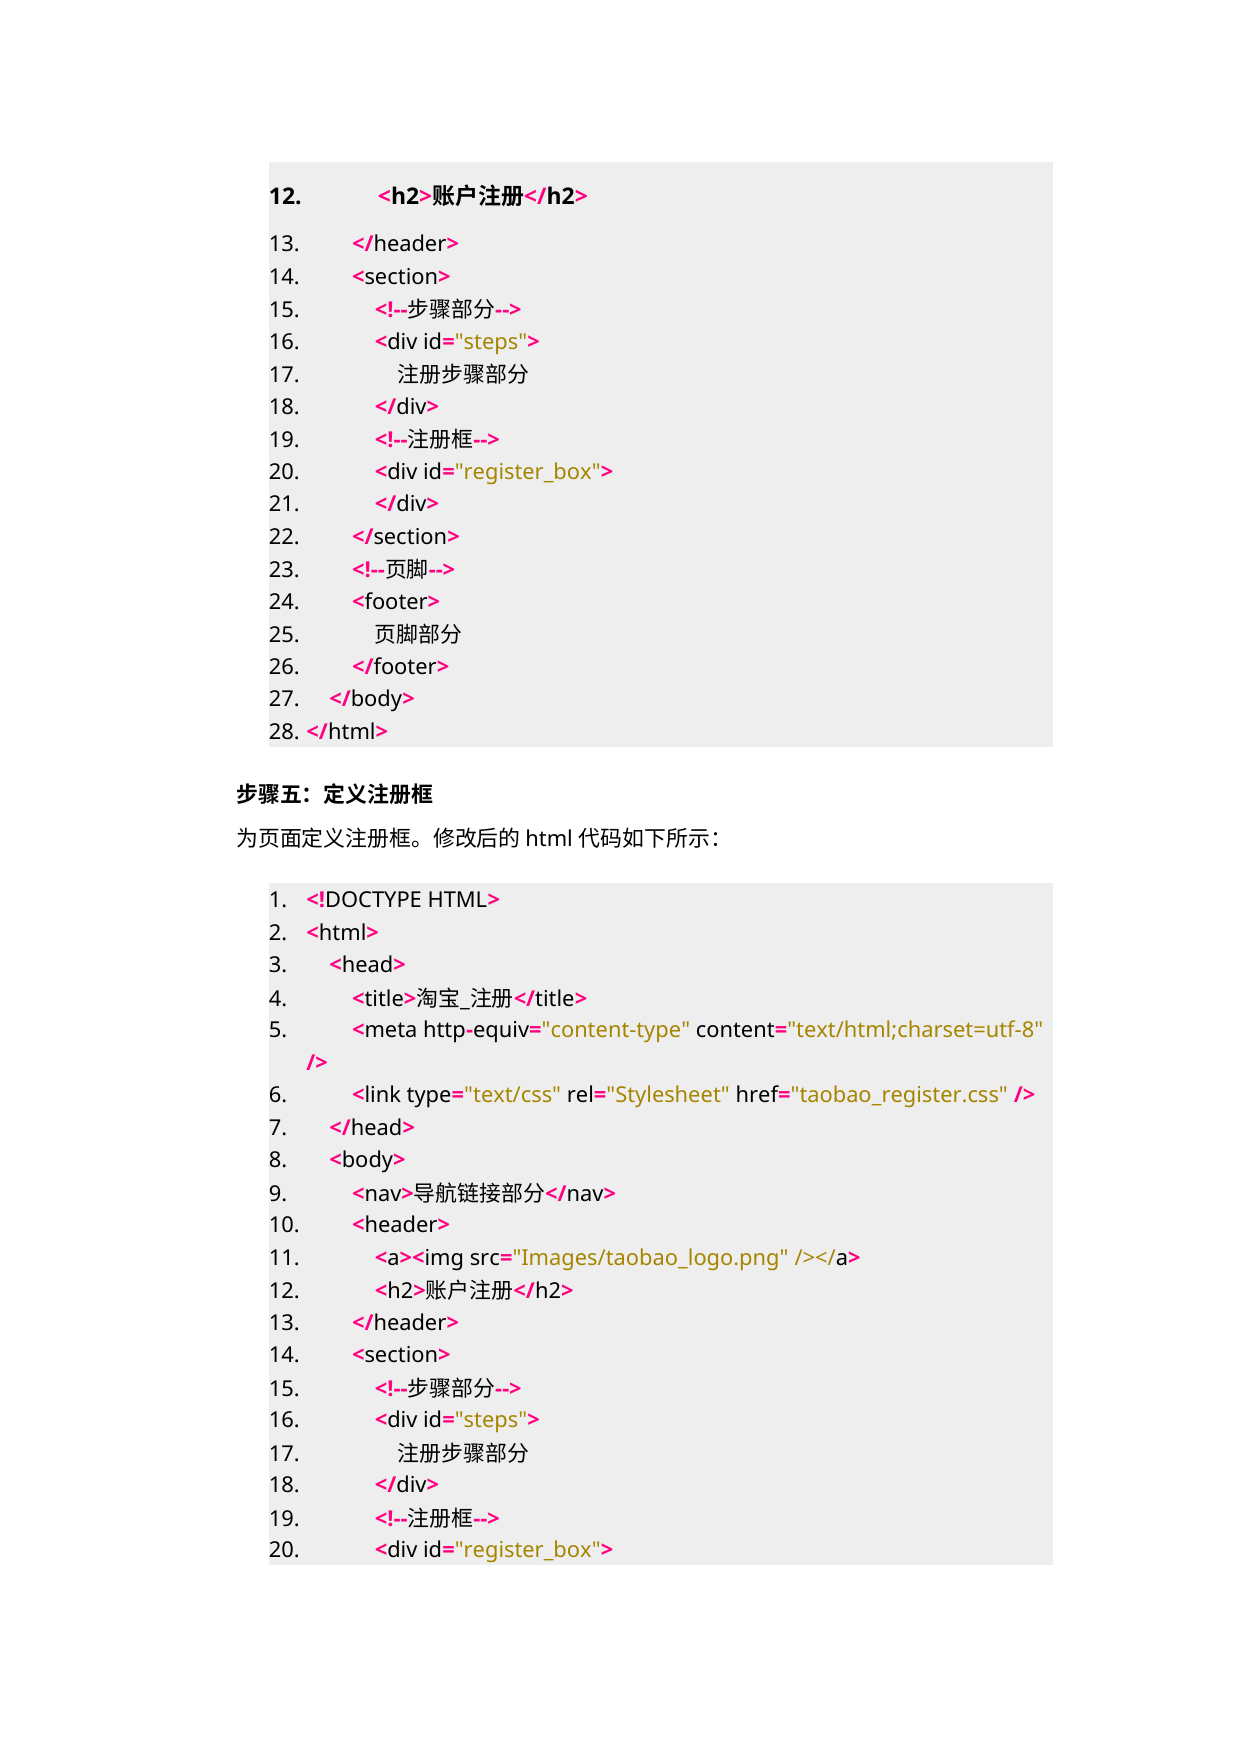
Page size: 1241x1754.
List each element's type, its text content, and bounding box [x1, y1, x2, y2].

list </div> [269, 389, 1053, 422]
list <footer> [269, 584, 1053, 617]
list <header> [269, 1208, 1053, 1240]
list <meta http-equiv="content-type" content="text/html;charset=utf-8" /> [269, 1013, 1053, 1078]
list <!DOCTYPE HTML> [269, 883, 1053, 915]
list </div> [269, 487, 1053, 519]
text 步骤五：定义注册框 [192, 776, 1048, 809]
list <section> [269, 1338, 1053, 1370]
list </header> [269, 227, 1053, 259]
text 为页面定义注册框。修改后的 html 代码如下所示： [192, 821, 1048, 854]
list 注册步骤部分 [269, 357, 1053, 389]
list <h2>账户注册</h2> [269, 1273, 1053, 1305]
list <link type="text/css" rel="Stylesheet" href="taobao_register.css" /> [269, 1078, 1053, 1110]
list <a><img src="Images/taobao_logo.png" /></a> [269, 1240, 1053, 1273]
list <!--步骤部分--> [269, 1370, 1053, 1403]
list </section> [269, 519, 1053, 552]
list <head> [269, 948, 1053, 980]
list <!--页脚--> [269, 552, 1053, 584]
list </footer> [269, 649, 1053, 682]
list </head> [269, 1110, 1053, 1143]
list </body> [269, 682, 1053, 714]
list <section> [269, 259, 1053, 292]
list <title>淘宝_注册</title> [269, 980, 1053, 1013]
list <!--注册框--> [269, 422, 1053, 454]
list <div id="steps"> [269, 1403, 1053, 1435]
list <div id="register_box"> [269, 1533, 1053, 1565]
list <!--注册框--> [269, 1500, 1053, 1533]
list </header> [269, 1305, 1053, 1338]
list <html> [269, 915, 1053, 948]
list 页脚部分 [269, 617, 1053, 649]
list 注册步骤部分 [269, 1435, 1053, 1468]
list </div> [269, 1468, 1053, 1500]
list <nav>导航链接部分</nav> [269, 1175, 1053, 1208]
list <div id="steps"> [269, 324, 1053, 357]
list <h2>账户注册</h2> [269, 162, 1053, 227]
list <div id="register_box"> [269, 454, 1053, 487]
list <body> [269, 1143, 1053, 1175]
list <!--步骤部分--> [269, 292, 1053, 324]
list </html> [269, 714, 1053, 747]
